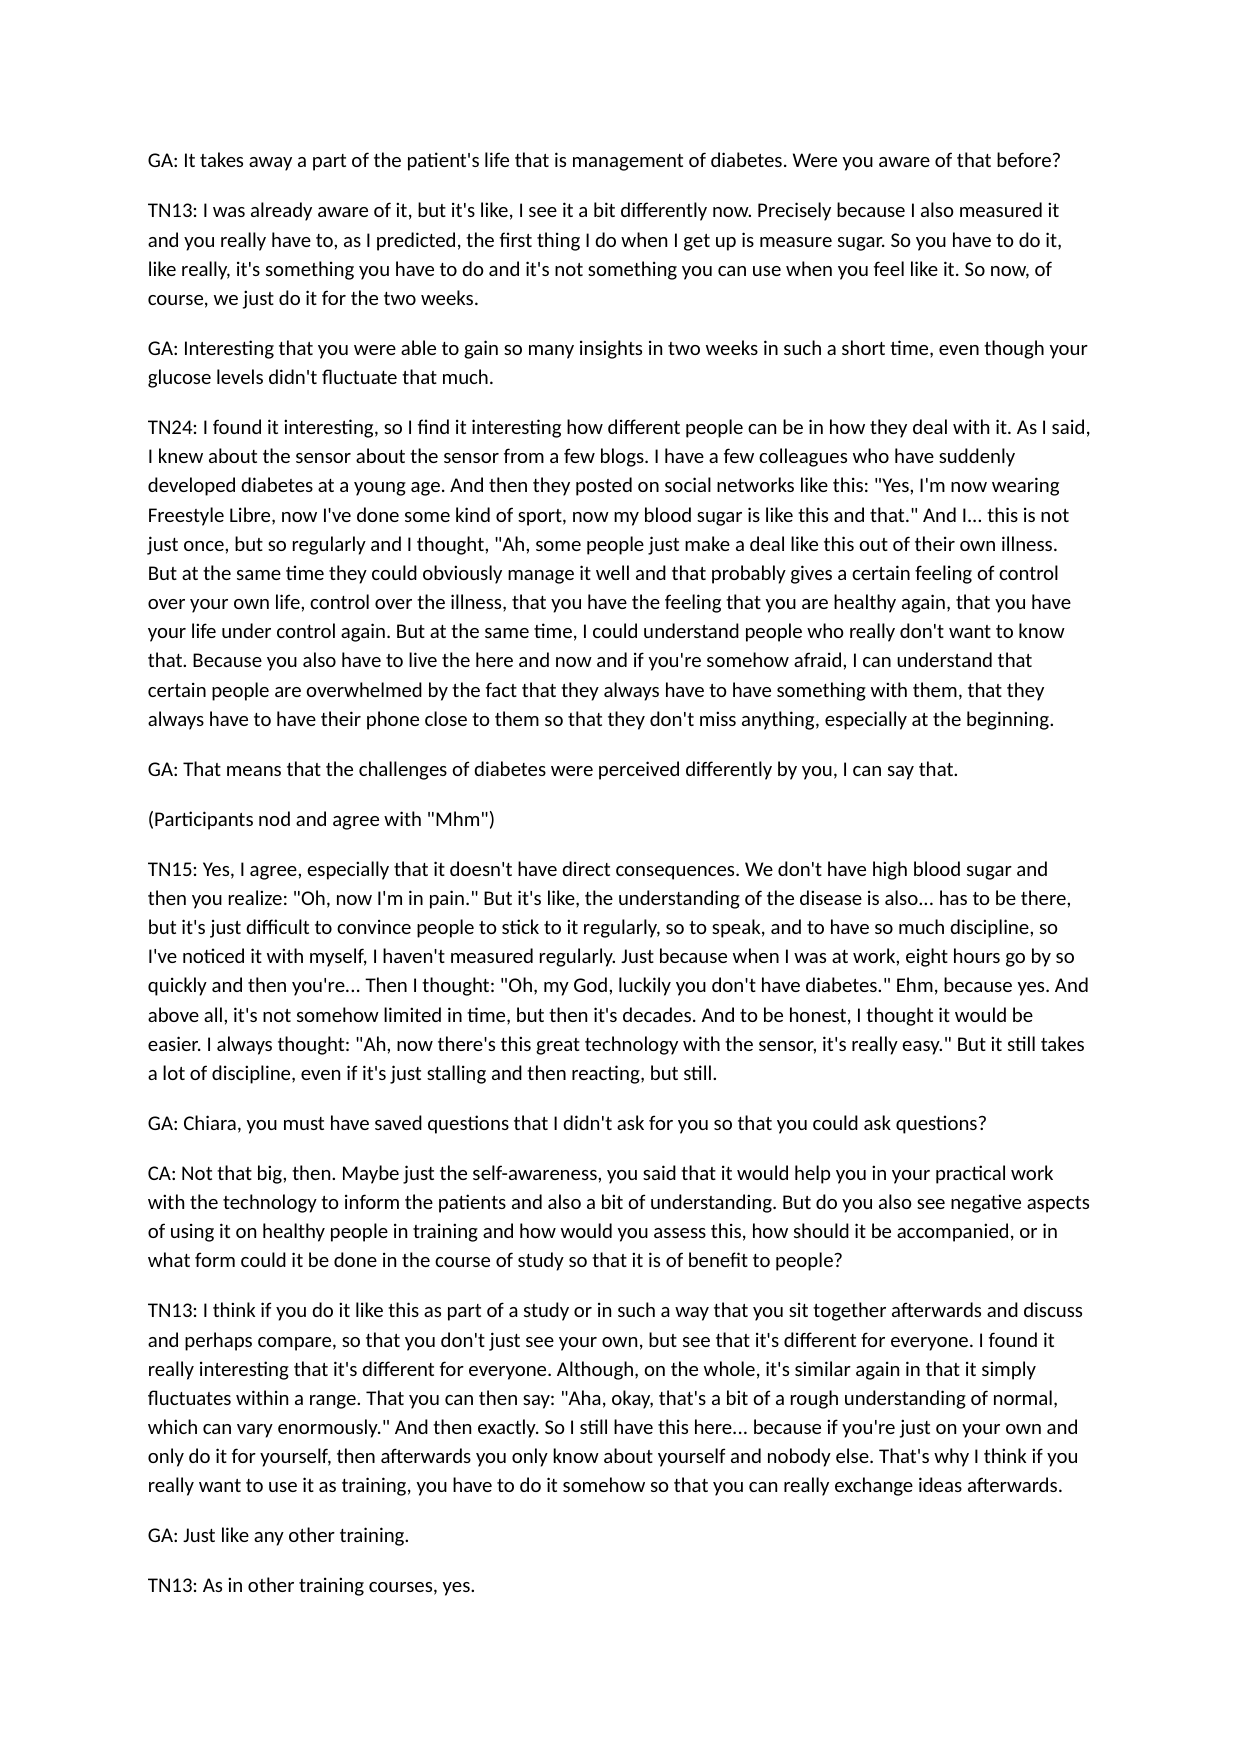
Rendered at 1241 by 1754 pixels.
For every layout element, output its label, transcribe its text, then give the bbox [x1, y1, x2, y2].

text GA: Chiara, you must have saved questions that I didn't ask for you so that you could ask questions? [148, 1110, 1093, 1136]
text TN15: Yes, I agree, especially that it doesn't have direct consequences. We don't have high blood sugar and then you realize: "Oh, now I'm in pain." But it's like, the understanding of the disease is also... has to be there, but it's just difficult to convince people to stick to it regularly, so to speak, and to have so much discipline, so I've noticed it with myself, I haven't measured regularly. Just because when I was at work, eight hours go by so quickly and then you're... Then I thought: "Oh, my God, luckily you don't have diabetes." Ehm, because yes. And above all, it's not somehow limited in time, but then it's decades. And to be honest, I thought it would be easier. I always thought: "Ah, now there's this great technology with the sensor, it's really easy." But it still takes a lot of discipline, even if it's just stalling and then reacting, but still. [148, 856, 1093, 1086]
text (Participants nod and agree with "Mhm") [148, 806, 1093, 831]
text TN24: I found it interesting, so I find it interesting how different people can be in how they deal with it. As I said, I knew about the sensor about the sensor from a few blogs. I have a few colleagues who have suddenly developed diabetes at a young age. And then they posted on social networks like this: "Yes, I'm now wearing Freestyle Libre, now I've done some kind of sport, now my blood sugar is like this and that." And I... this is not just once, but so regularly and I thought, "Ah, some people just make a deal like this out of their own illness. But at the same time they could obviously manage it well and that probably gives a certain feeling of control over your own life, control over the illness, that you have the feeling that you are healthy again, that you have your life under control again. But at the same time, I could understand people who really don't want to know that. Because you also have to live the here and now and if you're somehow afraid, I can understand that certain people are overwhelmed by the fact that they always have to have something with them, that they always have to have their phone close to them so that they don't miss anything, especially at the beginning. [148, 414, 1093, 731]
text GA: Interesting that you were able to gain so many insights in two weeks in such a short time, even though your glucose levels didn't fluctuate that much. [148, 335, 1093, 390]
text TN13: As in other training courses, yes. [148, 1573, 1093, 1598]
text TN13: I think if you do it like this as part of a study or in such a way that you sit together afterwards and discuss and perhaps compare, so that you don't just see your own, but see that it's different for everyone. I found it really interesting that it's different for everyone. Although, on the whole, it's similar again in that it simply fluctuates within a range. That you can then say: "Aha, okay, that's a bit of a rough understanding of normal, which can vary enormously." And then exactly. So I still have this here... because if you're just on your own and only do it for yourself, then afterwards you only know about yourself and nobody else. That's why I think if you really want to use it as training, you have to do it somehow so that you can really exchange ideas afterwards. [148, 1298, 1093, 1498]
text GA: Just like any other training. [148, 1523, 1093, 1548]
text GA: It takes away a part of the patient's life that is management of diabetes. Were you aware of that before? [148, 148, 1093, 173]
text CA: Not that big, then. Maybe just the self-awareness, you said that it would help you in your practical work with the technology to inform the patients and also a bit of understanding. But do you also see negative aspects of using it on healthy people in training and how would you assess this, how should it be accompanied, or in what form could it be done in the course of study so that it is of benefit to people? [148, 1160, 1093, 1273]
text GA: That means that the challenges of diabetes were perceived differently by you, I can say that. [148, 756, 1093, 781]
text TN13: I was already aware of it, but it's like, I see it a bit differently now. Precisely because I also measured it and you really have to, as I predicted, the first thing I do when I get up is measure sugar. So you have to do it, like really, it's something you have to do and it's not something you can use when you feel like it. So now, of course, we just do it for the two weeks. [148, 198, 1093, 311]
